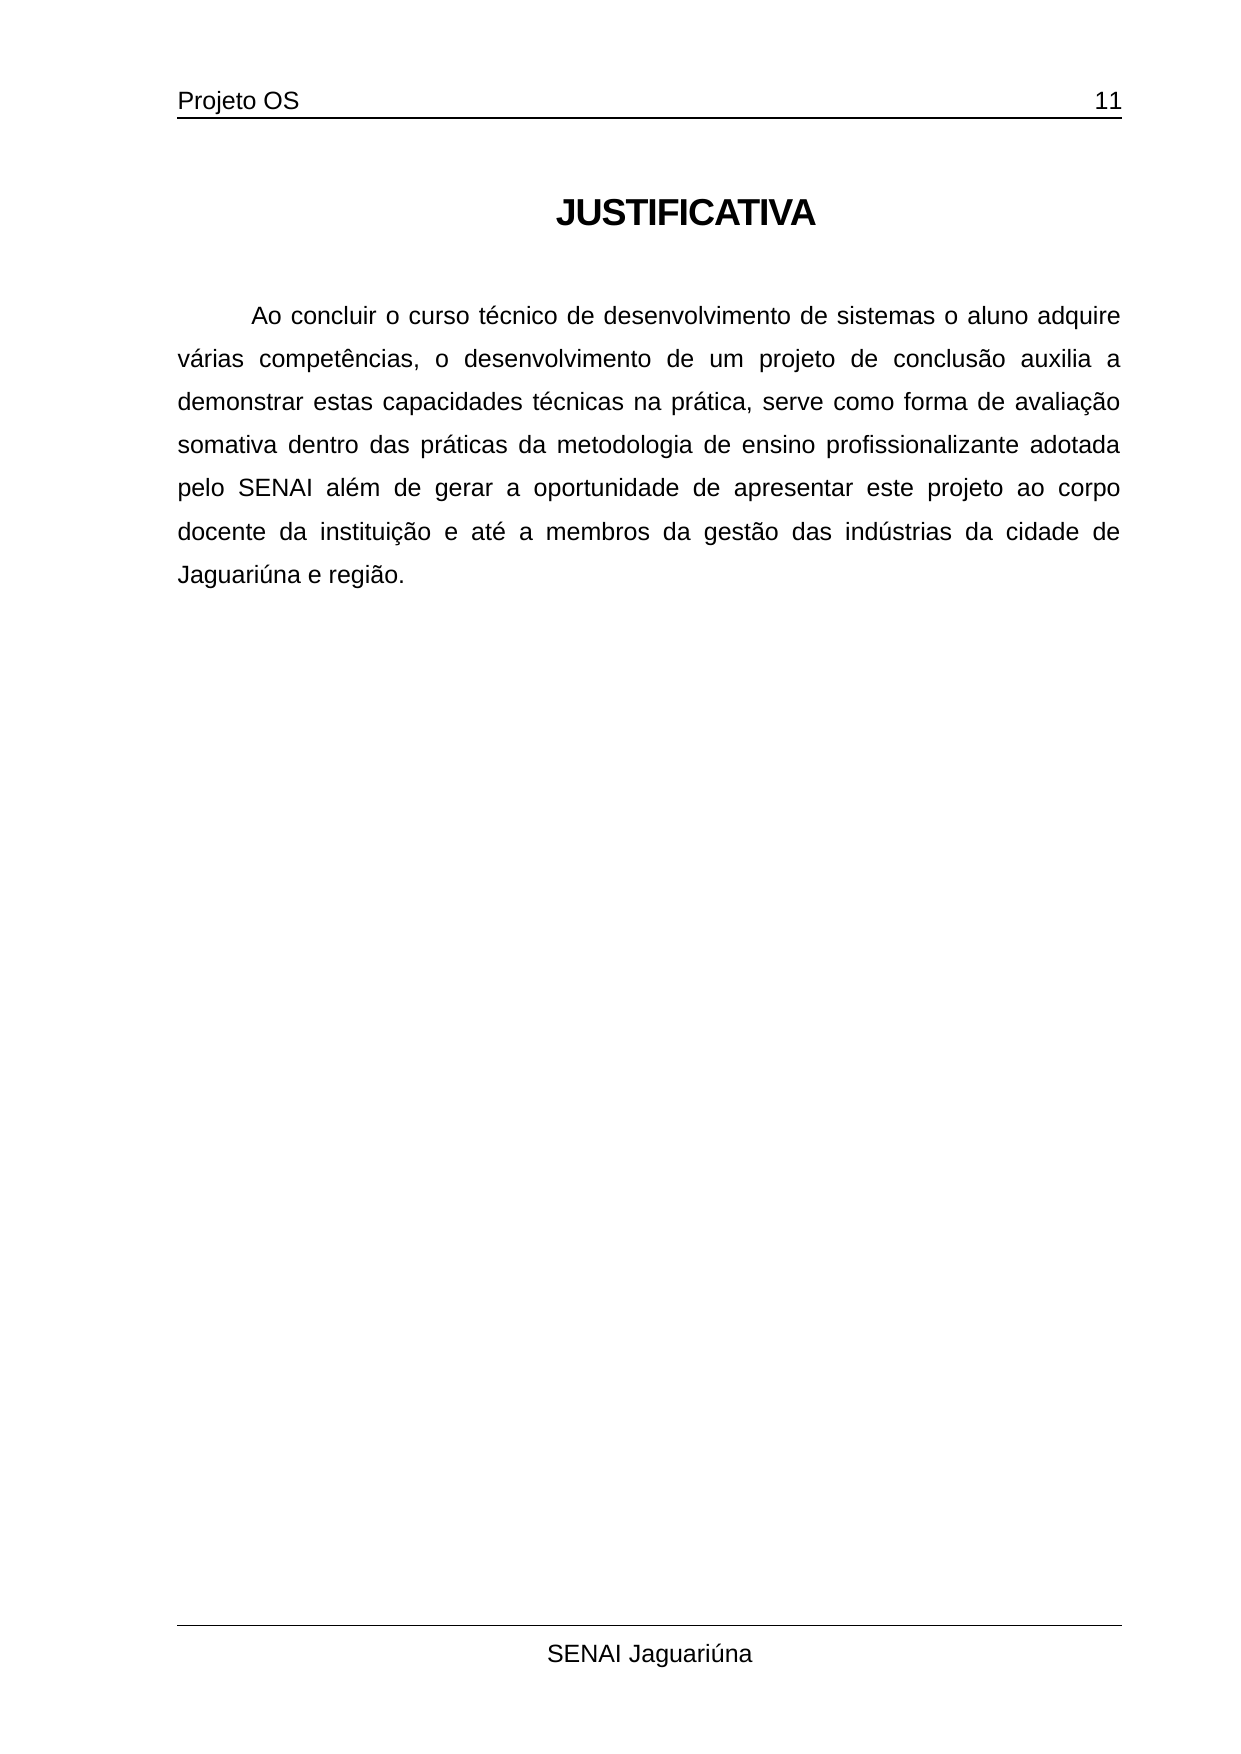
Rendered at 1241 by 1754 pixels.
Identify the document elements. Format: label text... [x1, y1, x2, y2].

text Ao concluir o curso técnico de desenvolvimento de sistemas o aluno adquire várias competências, o desenvolvimento de um projeto de conclusão auxilia a demonstrar estas capacidades técnicas na prática, serve como forma de avaliação somativa dentro das práticas da metodologia de ensino profissionalizante adotada pelo SENAI além de gerar a oportunidade de apresentar este projeto ao corpo docente da instituição e até a membros da gestão das indústrias da cidade de Jaguariúna e região. [177, 301, 1122, 588]
title Justificativa [177, 190, 1122, 233]
